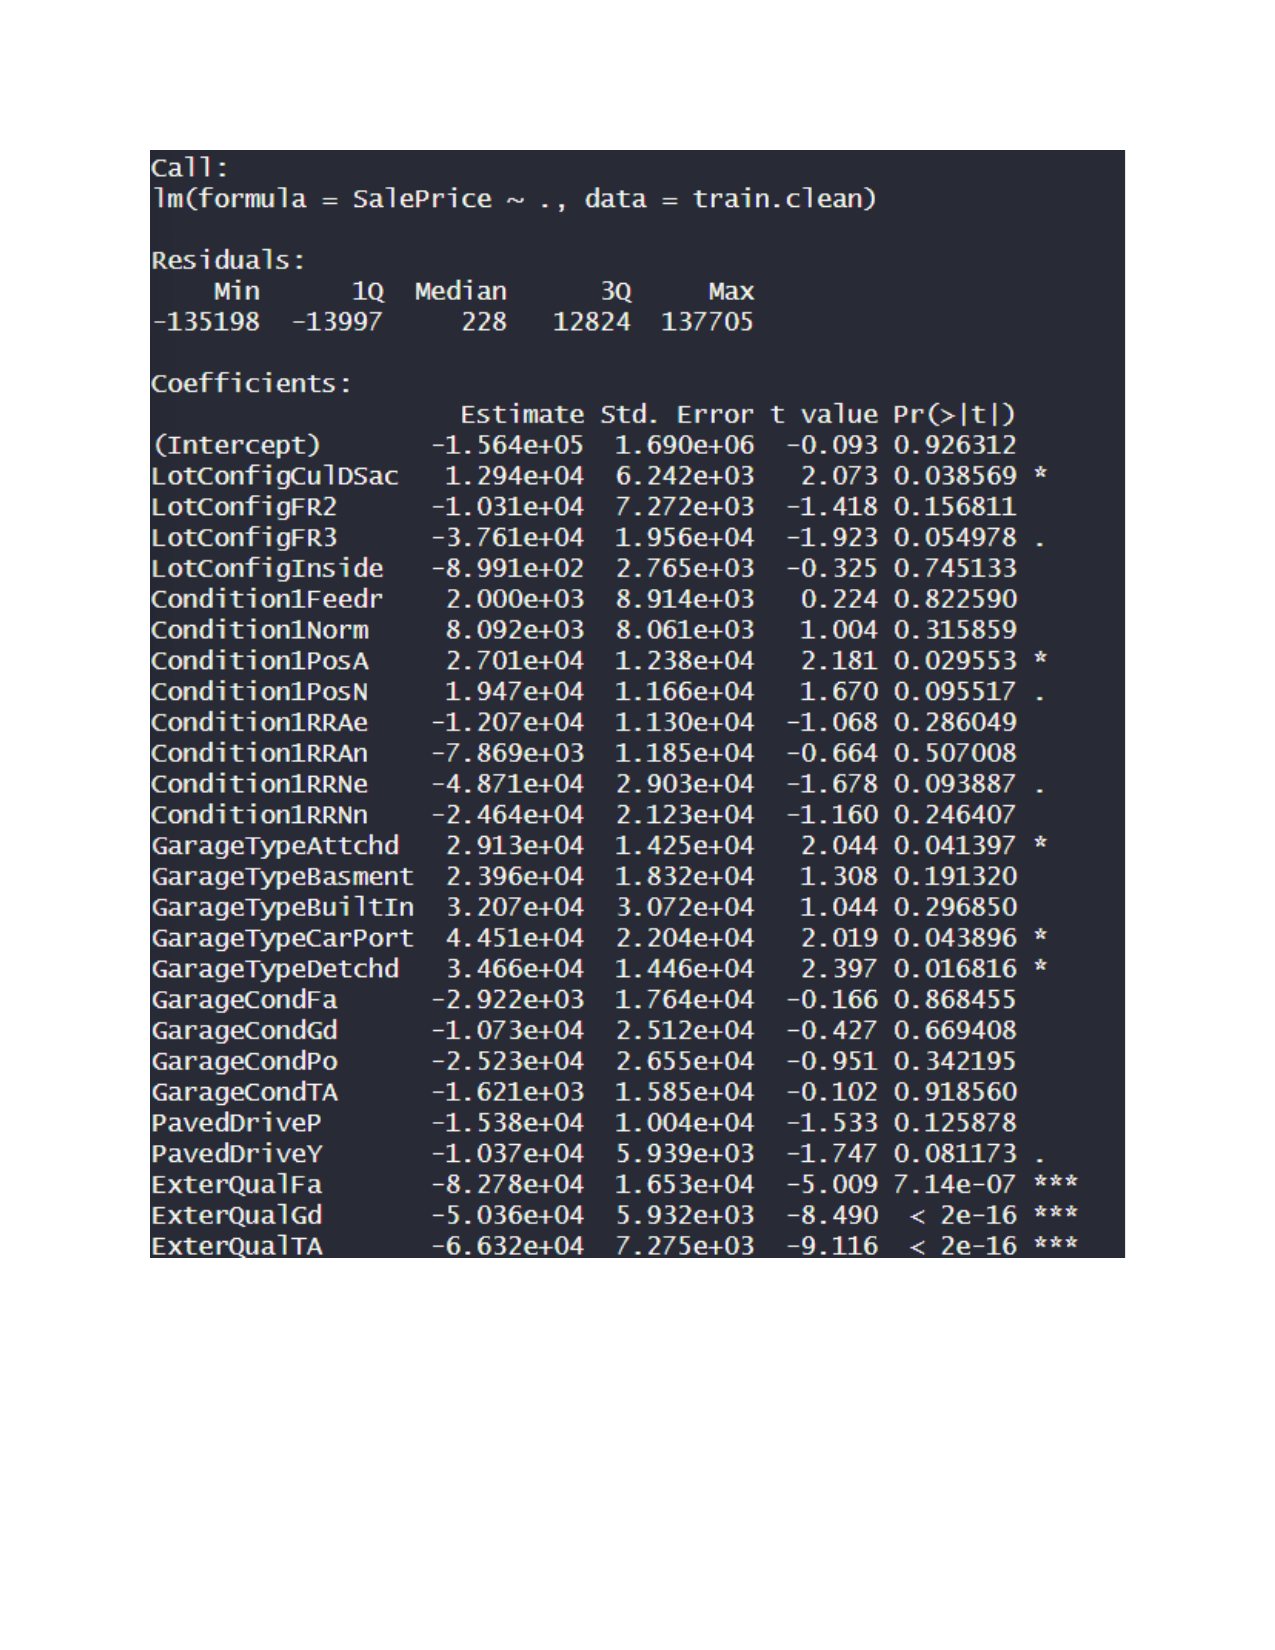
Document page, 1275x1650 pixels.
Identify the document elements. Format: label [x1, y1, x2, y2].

picture [150, 150, 1125, 1258]
